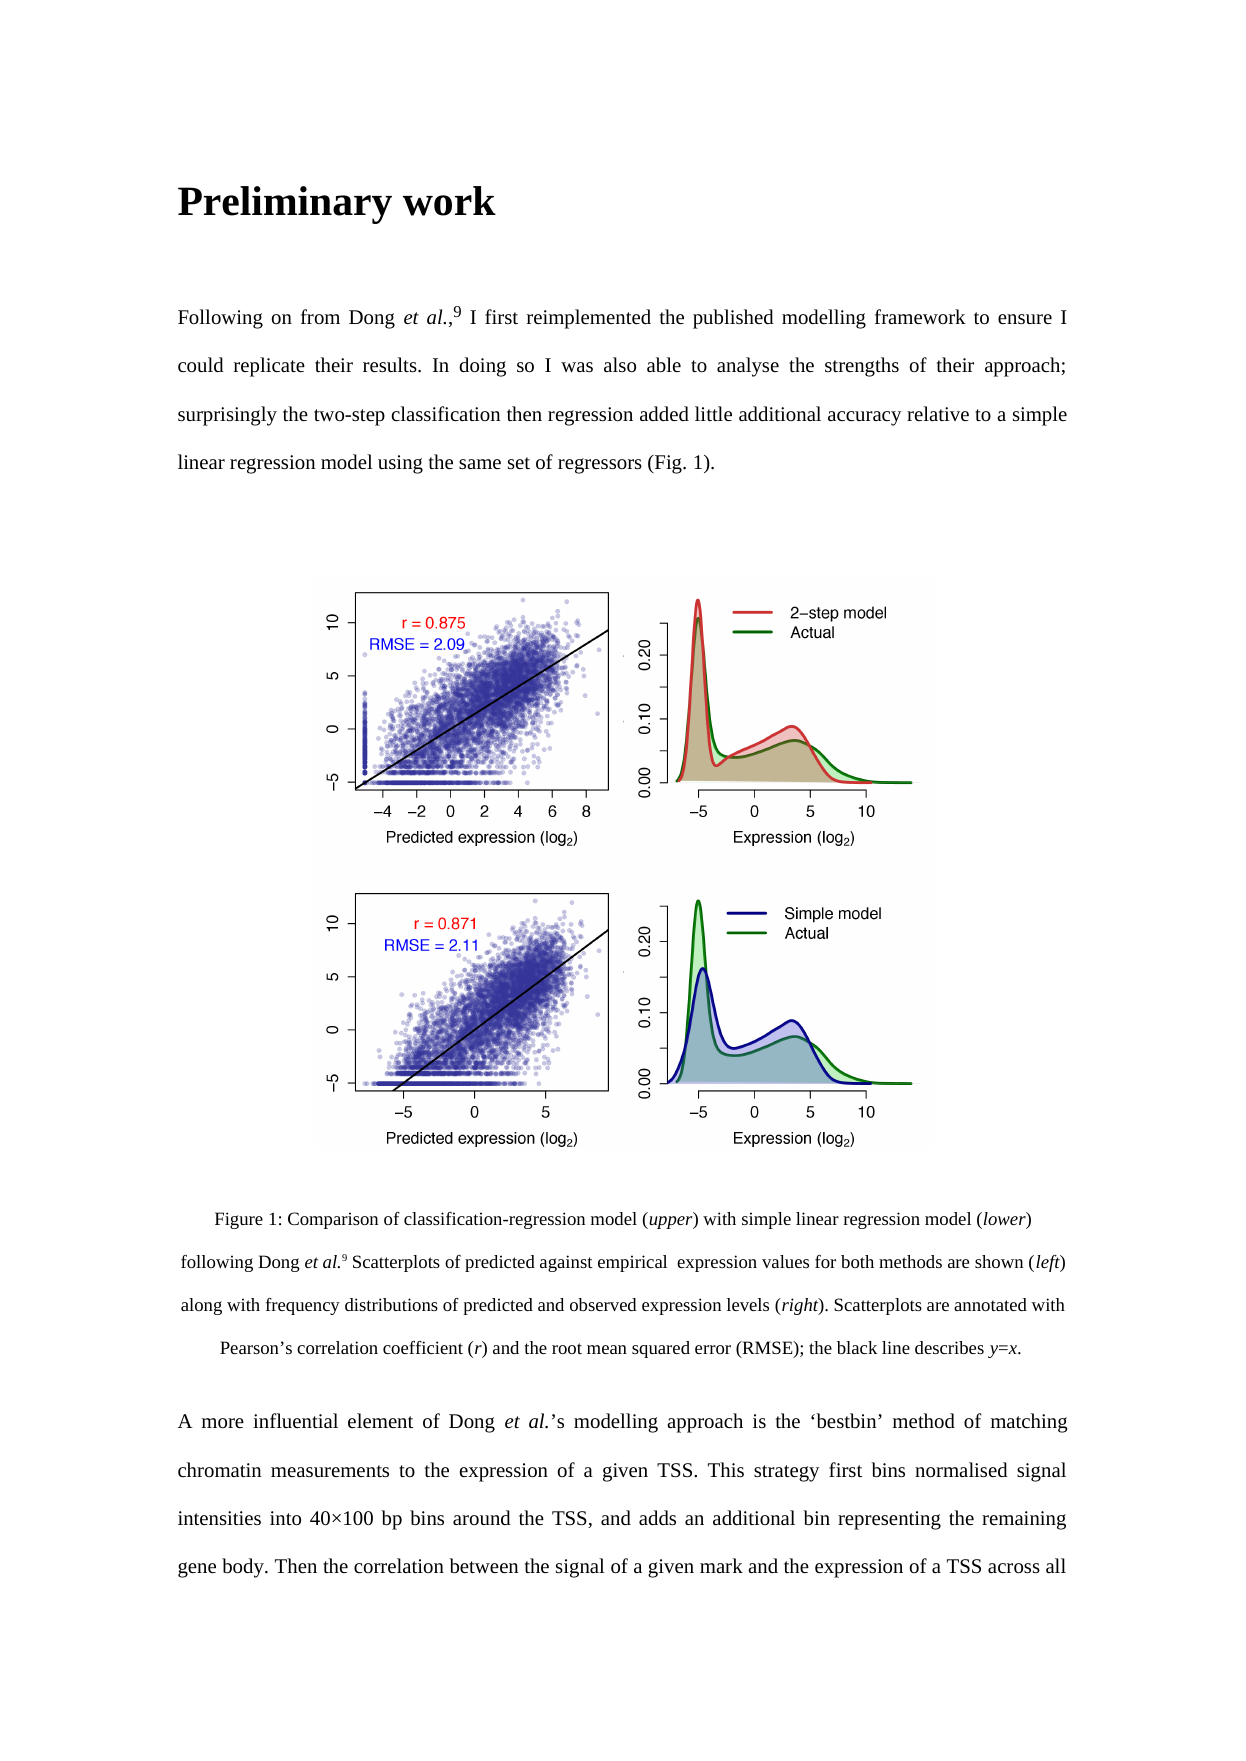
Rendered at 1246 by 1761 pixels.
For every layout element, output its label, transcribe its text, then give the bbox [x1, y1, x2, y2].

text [177, 1409, 1069, 1578]
picture [311, 526, 935, 1150]
subtitle Preliminary work [177, 177, 1069, 225]
text Figure 1: Comparison of classification-regression model (upper) with simple linear regression model (lower) following Dong et al.9 Scatterplots of predicted against empirical expression values for both methods are shown (left) along with frequency distributions of predicted and observed expression levels (right). Scatterplots are annotated with Pearson’s correlation coefficient (r) and the root mean squared error (RMSE); the black line describes y=x. [177, 1208, 1069, 1359]
